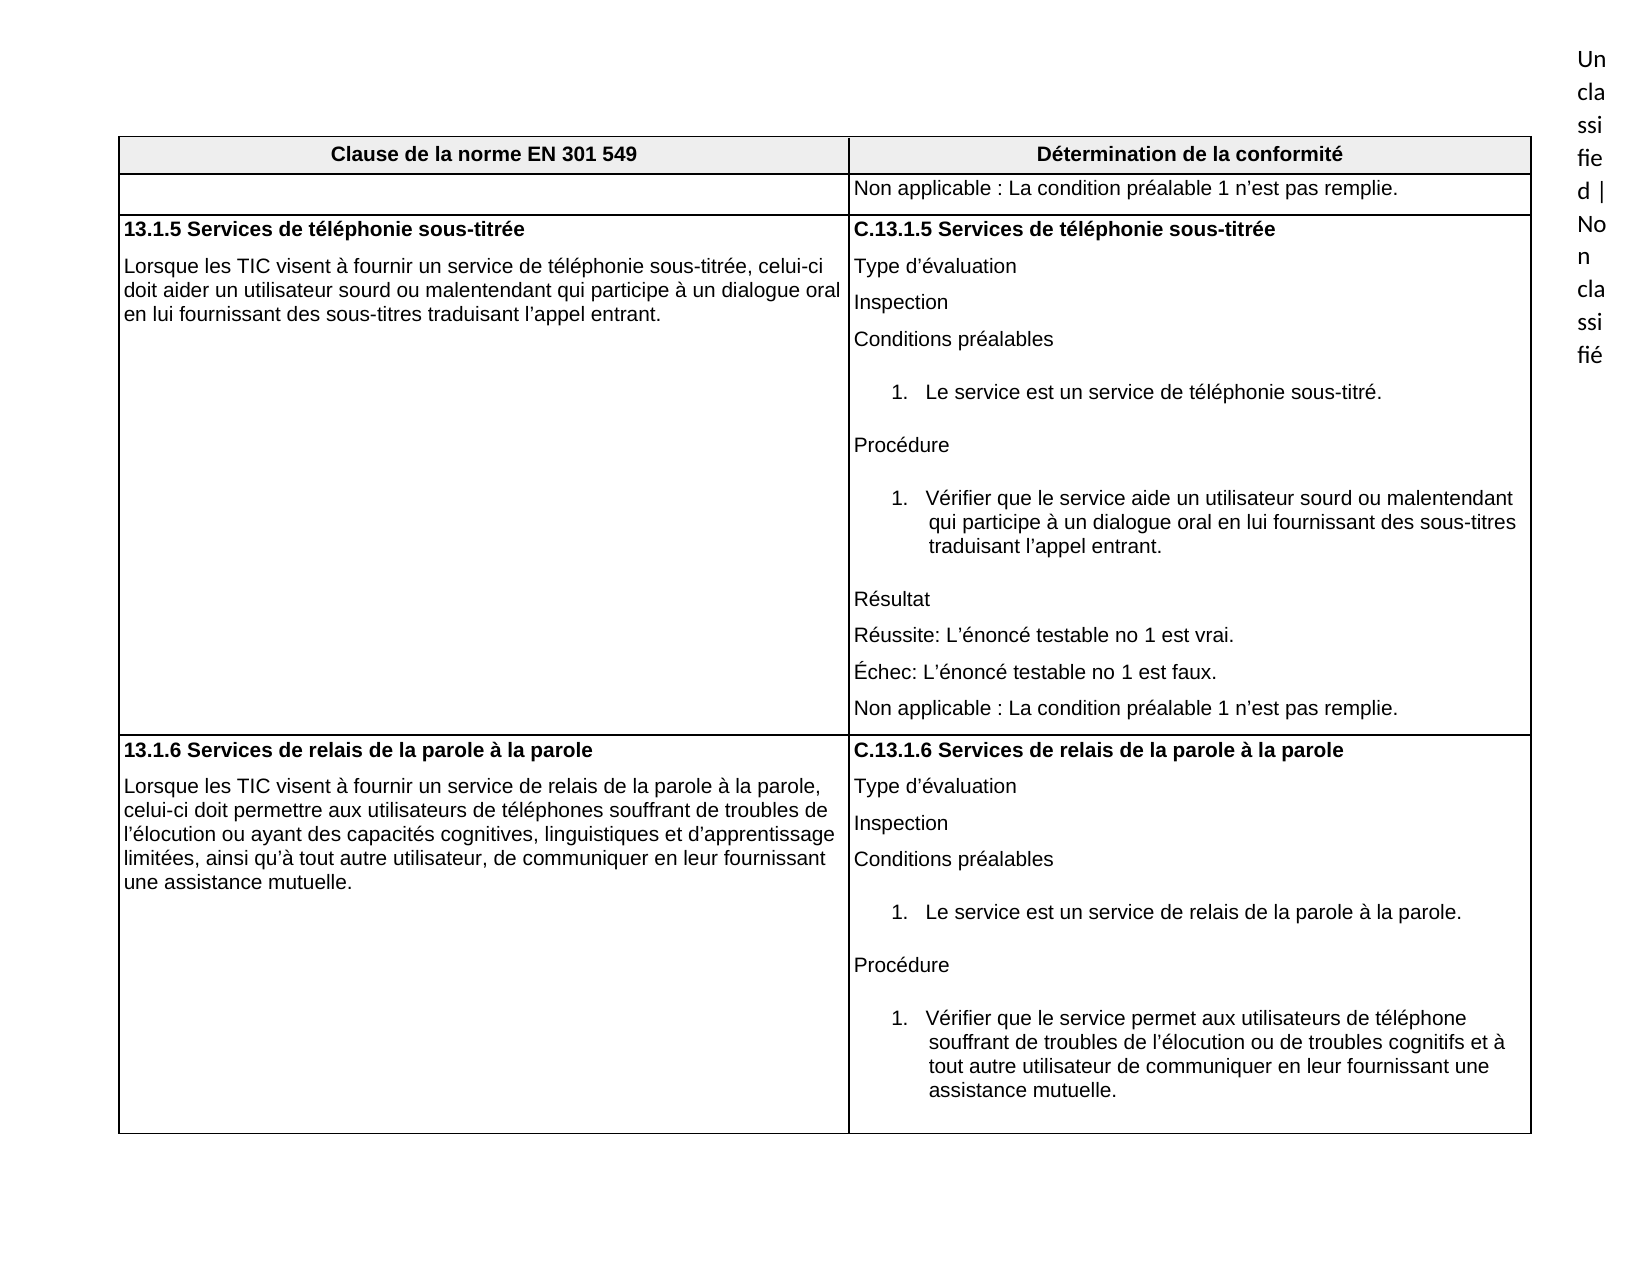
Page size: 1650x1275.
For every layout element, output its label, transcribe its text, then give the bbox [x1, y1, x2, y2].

table_cell 13.1.5 Services de téléphonie sous-titrée Lorsque les TIC visent à fournir un service de téléphonie sous-titrée, celui-ci doit aider un utilisateur sourd ou malentendant qui participe à un dialogue oral en lui fournissant des sous-titres traduisant l’appel entrant. [120, 216, 848, 734]
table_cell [120, 736, 848, 1133]
table_header Détermination de la conformité [850, 137, 1530, 173]
table_cell C.13.1.5 Services de téléphonie sous-titrée Type d’évaluation Inspection Conditions préalables Le service est un service de téléphonie sous-titré. Procédure Vérifier que le service aide un utilisateur sourd ou malentendant qui participe à un dialogue oral en lui fournissant des sous-titres traduisant l’appel entrant. Résultat Réussite: L’énoncé testable no 1 est vrai. Échec: L’énoncé testable no 1 est faux. Non applicable : La condition préalable 1 n’est pas remplie. [850, 216, 1530, 734]
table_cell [850, 736, 1530, 1133]
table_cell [850, 175, 1530, 214]
table_header Clause de la norme EN 301 549 [120, 137, 849, 173]
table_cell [120, 175, 848, 214]
